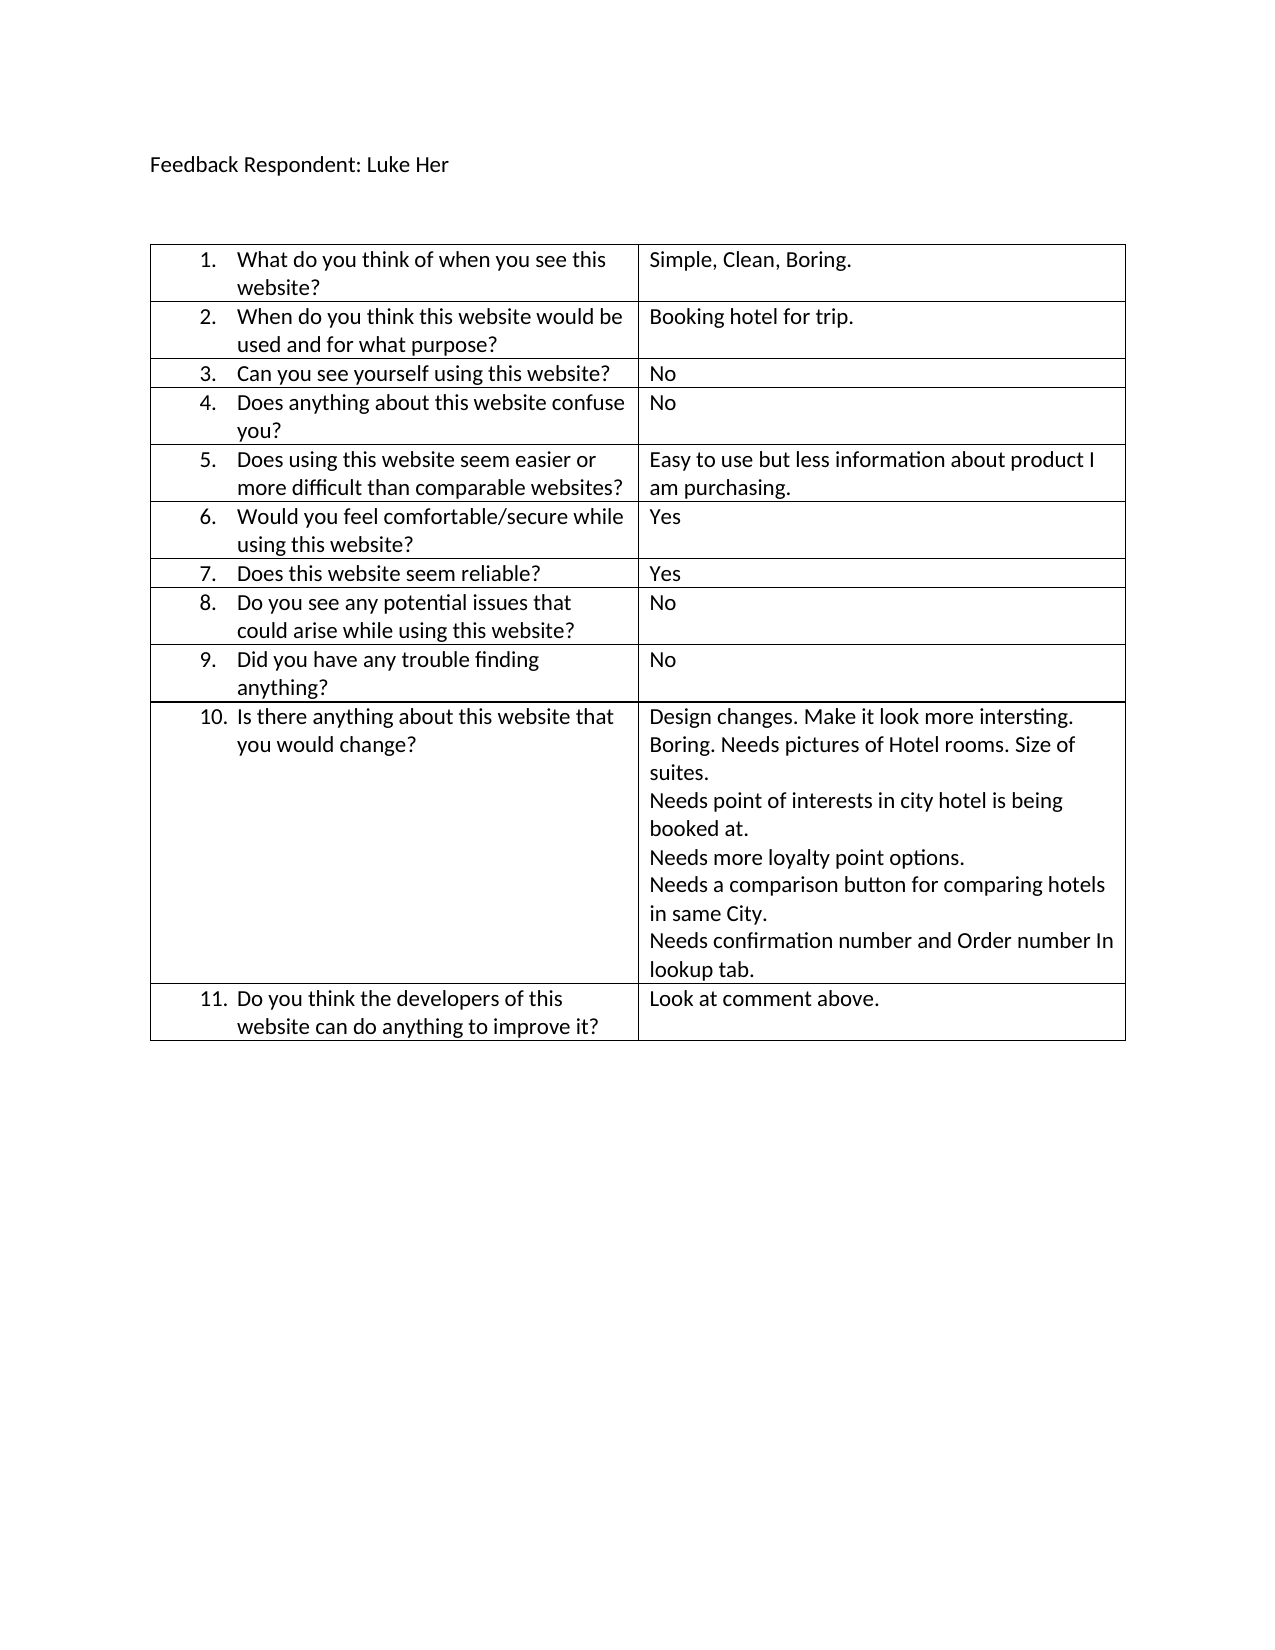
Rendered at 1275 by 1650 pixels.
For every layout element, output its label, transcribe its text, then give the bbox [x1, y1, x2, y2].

table_cell When do you think this website would be used and for what purpose? [151, 302, 638, 358]
table_cell Look at comment above. [639, 984, 1125, 1040]
table_cell Do you see any potential issues that could arise while using this website? [151, 588, 638, 644]
table_cell Does anything about this website confuse you? [151, 388, 638, 444]
table_cell No [639, 645, 1125, 701]
table_cell Does this website seem reliable? [151, 559, 638, 587]
table_cell Can you see yourself using this website? [151, 359, 638, 387]
text Feedback Respondent: Luke Her [150, 150, 1125, 178]
table_cell No [639, 588, 1125, 644]
table_cell Yes [639, 559, 1125, 587]
table_cell Would you feel comfortable/secure while using this website? [151, 502, 638, 558]
table_cell Booking hotel for trip. [639, 302, 1125, 358]
table_cell Design changes. Make it look more intersting. Boring. Needs pictures of Hotel rooms. Size of suites. Needs point of interests in city hotel is being booked at. Needs more loyalty point options. Needs a comparison button for comparing hotels in same City. Needs confirmation number and Order number In lookup tab. [639, 703, 1125, 983]
table_cell Is there anything about this website that you would change? [151, 703, 638, 983]
table_header What do you think of when you see this website? [151, 245, 638, 301]
table_cell Easy to use but less information about product I am purchasing. [639, 445, 1125, 501]
table_cell No [639, 359, 1125, 387]
table_cell Did you have any trouble finding anything? [151, 645, 638, 701]
table_header Simple, Clean, Boring. [639, 245, 1125, 301]
table_cell Do you think the developers of this website can do anything to improve it? [151, 984, 638, 1040]
table_cell Does using this website seem easier or more difficult than comparable websites? [151, 445, 638, 501]
table_cell No [639, 388, 1125, 444]
table_cell Yes [639, 502, 1125, 558]
